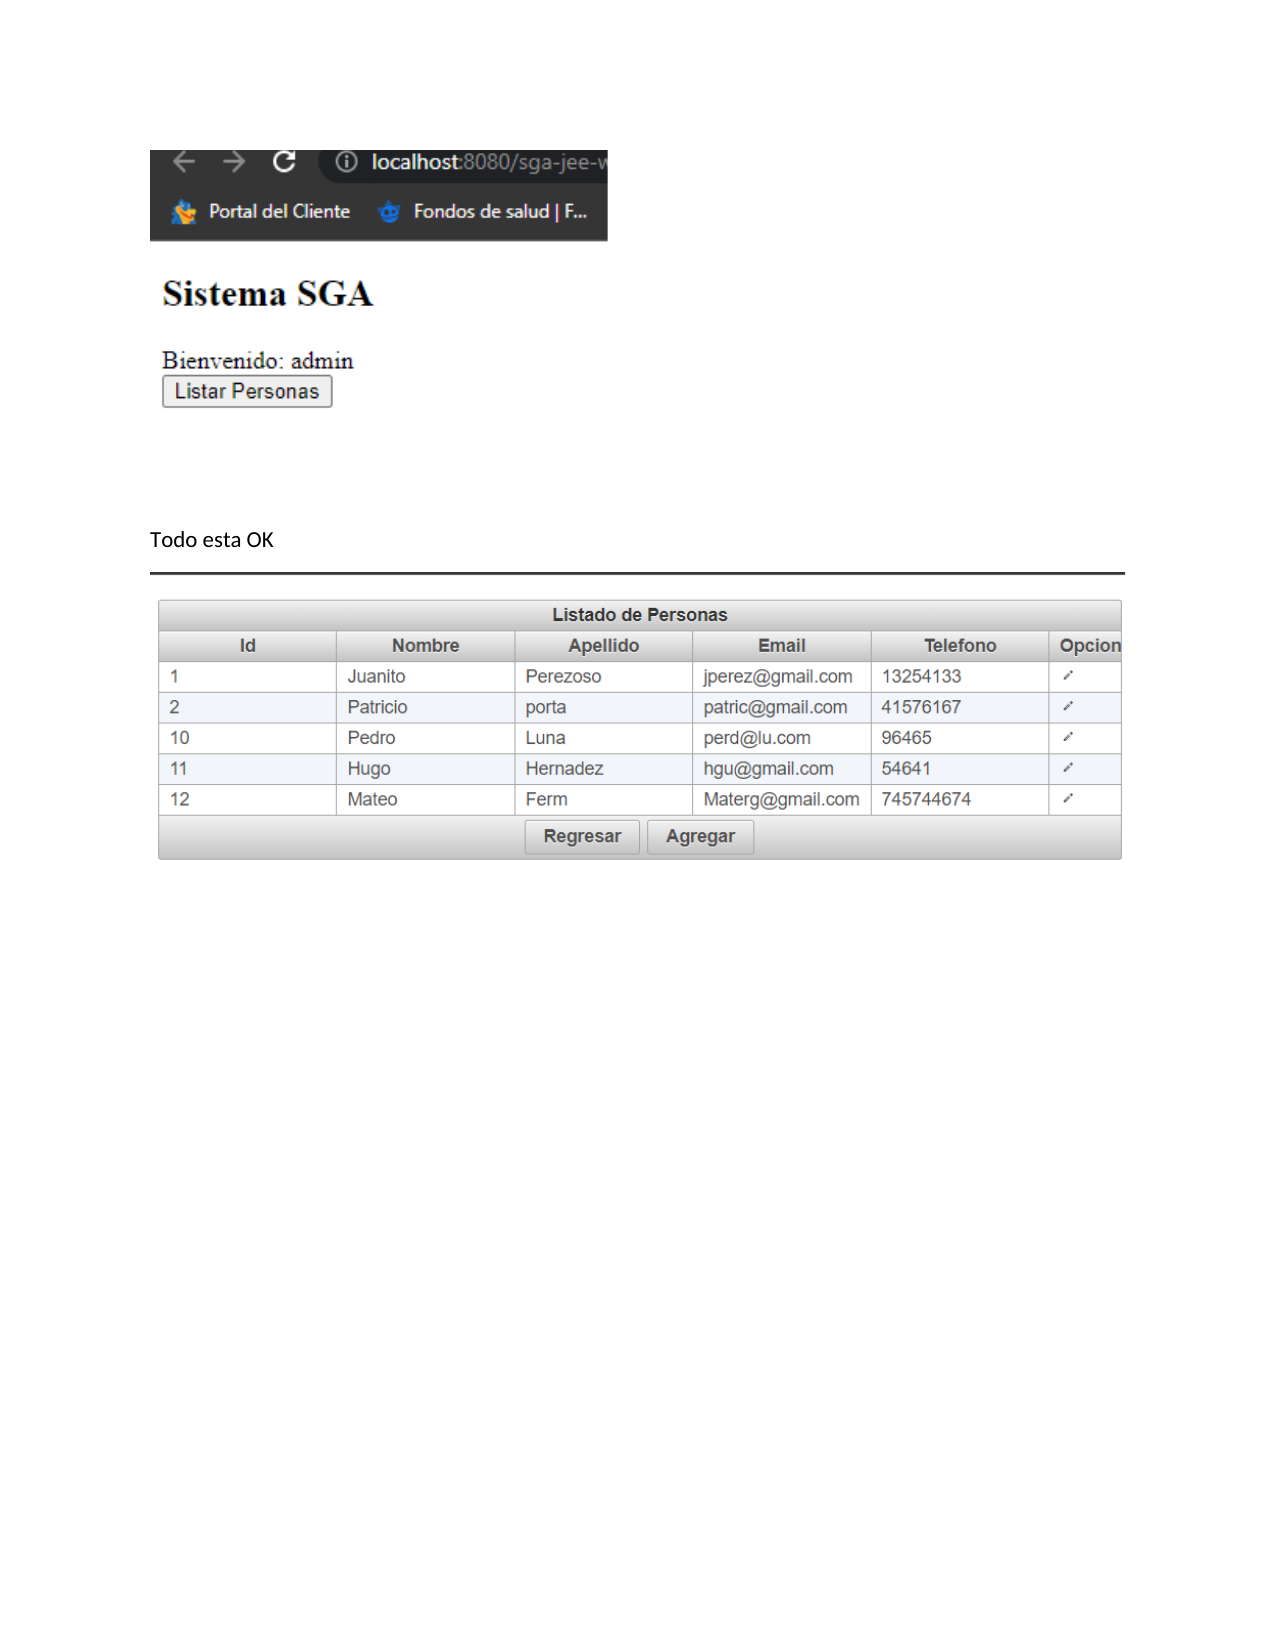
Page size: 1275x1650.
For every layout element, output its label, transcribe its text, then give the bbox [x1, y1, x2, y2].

picture [150, 150, 608, 507]
text Todo esta OK [150, 525, 1125, 553]
picture [150, 572, 1125, 869]
